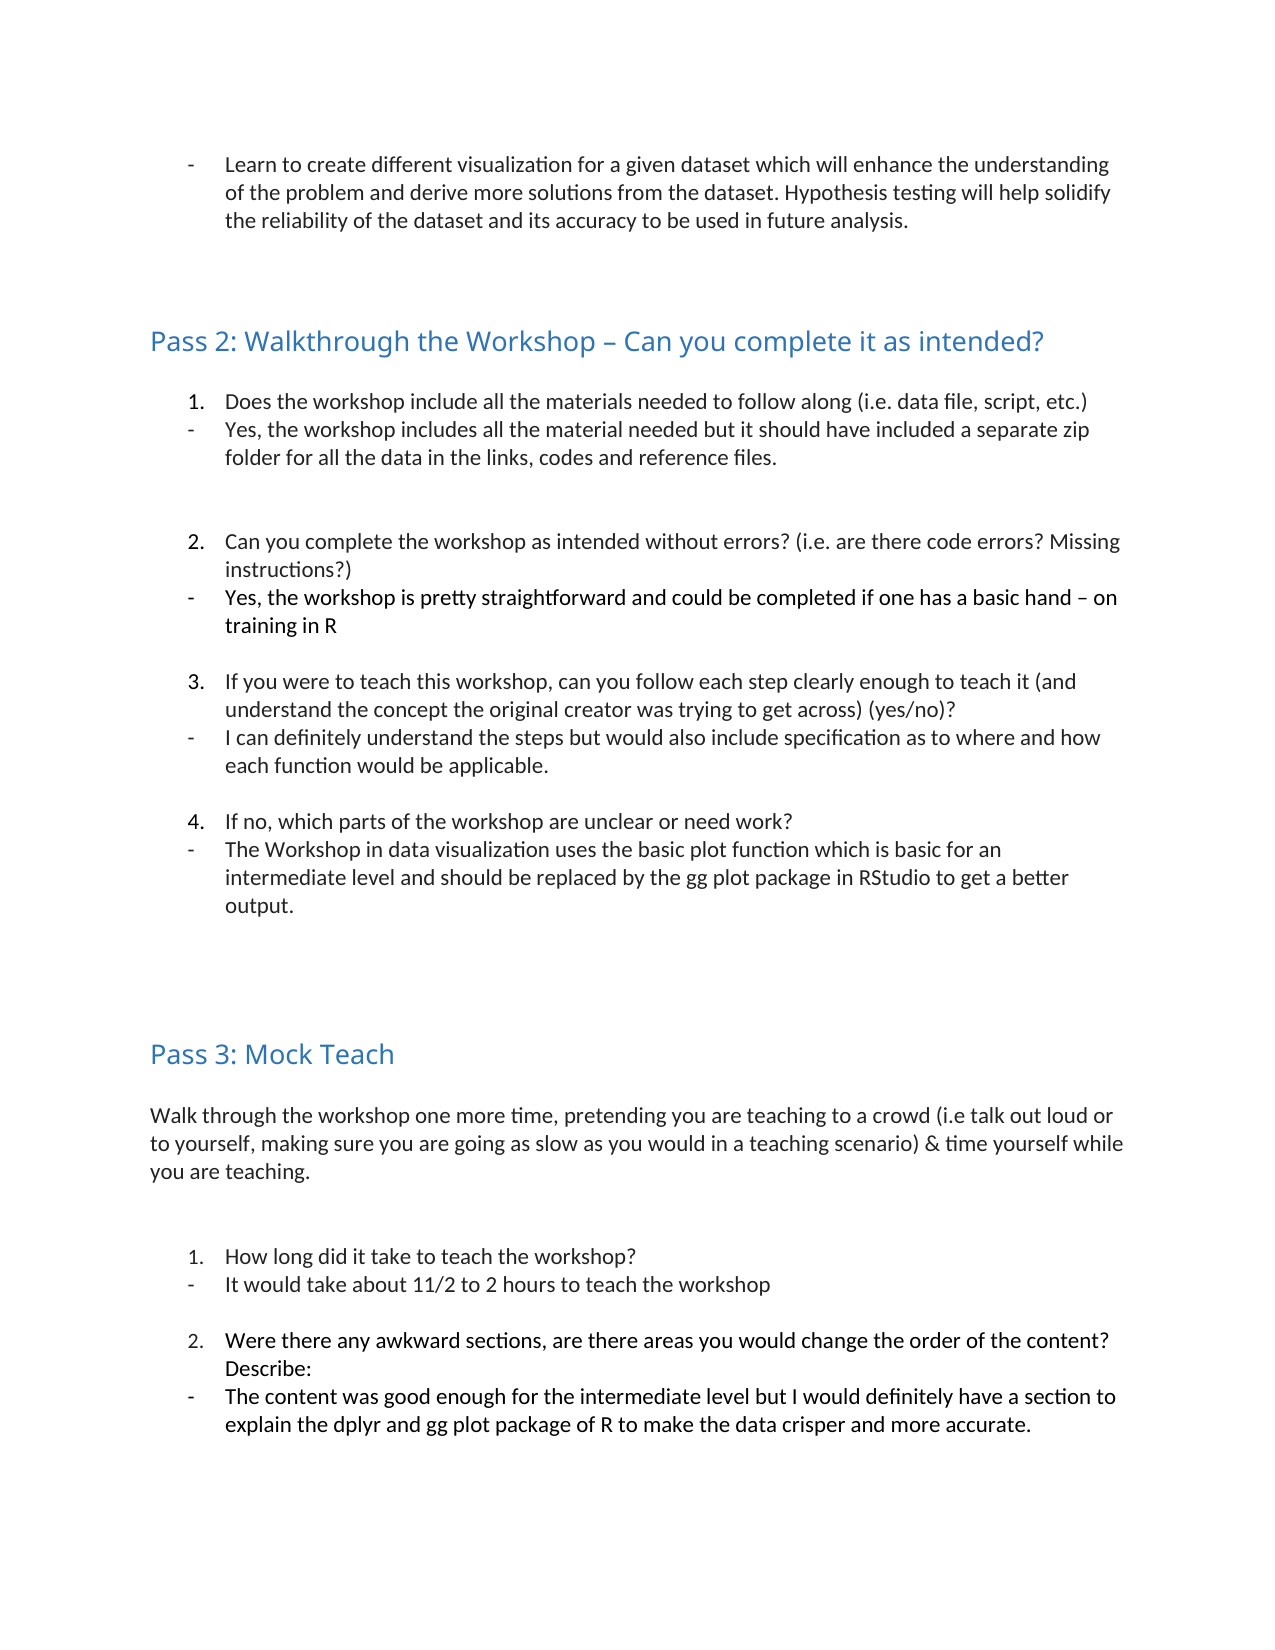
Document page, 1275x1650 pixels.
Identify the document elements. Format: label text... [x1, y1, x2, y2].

subtitle Pass 2: Walkthrough the Workshop – Can you complete it as intended? [150, 322, 1125, 359]
list If you were to teach this workshop, can you follow each step clearly enough to teach it (and understand the concept the original creator was trying to get across) (yes/no)? [187, 667, 1125, 723]
list The content was good enough for the intermediate level but I would definitely have a section to explain the dplyr and gg plot package of R to make the data crisper and more accurate. [187, 1382, 1125, 1438]
list I can definitely understand the steps but would also include specification as to where and how each function would be applicable. [187, 723, 1125, 779]
list Yes, the workshop is pretty straightforward and could be completed if one has a basic hand – on training in R [187, 583, 1125, 639]
text Walk through the workshop one more time, pretending you are teaching to a crowd (i.e talk out loud or to yourself, making sure you are going as slow as you would in a teaching scenario) & time yourself while you are teaching. [150, 1101, 1125, 1185]
list Learn to create different visualization for a given dataset which will enhance the understanding of the problem and derive more solutions from the dataset. Hypothesis testing will help solidify the reliability of the dataset and its accuracy to be used in future analysis. [187, 150, 1125, 234]
list Can you complete the workshop as intended without errors? (i.e. are there code errors? Missing instructions?) [187, 527, 1125, 583]
list Were there any awkward sections, are there areas you would change the order of the content? Describe: [187, 1326, 1125, 1382]
list How long did it take to teach the workshop? [187, 1242, 1125, 1270]
subtitle Pass 3: Mock Teach [150, 1036, 1125, 1073]
list Does the workshop include all the materials needed to follow along (i.e. data file, script, etc.) [187, 387, 1125, 415]
list It would take about 11/2 to 2 hours to teach the workshop [187, 1270, 1125, 1298]
list The Workshop in data visualization uses the basic plot function which is basic for an intermediate level and should be replaced by the gg plot package in RStudio to get a better output. [187, 836, 1125, 919]
list Yes, the workshop includes all the material needed but it should have included a separate zip folder for all the data in the links, codes and reference files. [187, 415, 1125, 471]
list If no, which parts of the workshop are unclear or need work? [187, 807, 1125, 836]
